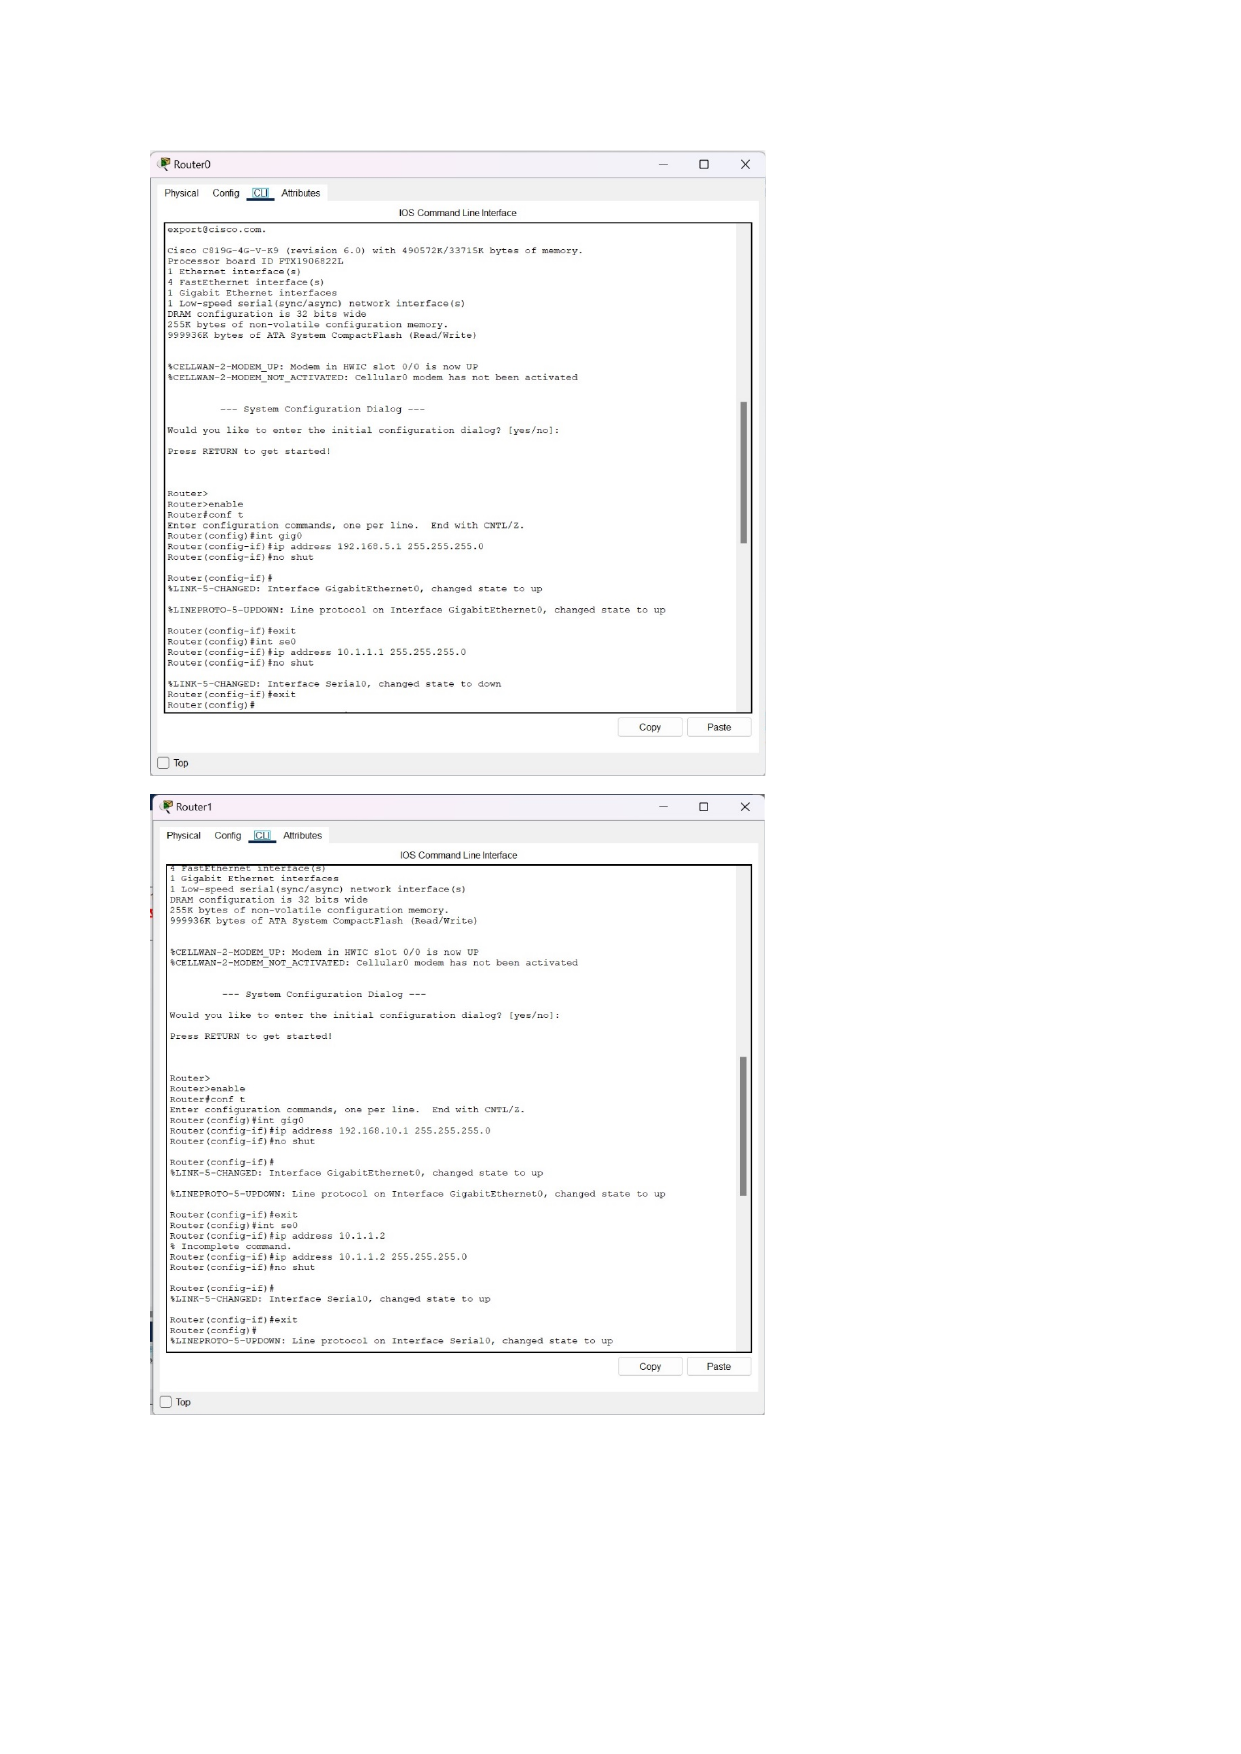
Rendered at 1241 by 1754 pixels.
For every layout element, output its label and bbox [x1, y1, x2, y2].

picture [150, 794, 765, 1415]
picture [150, 150, 766, 776]
